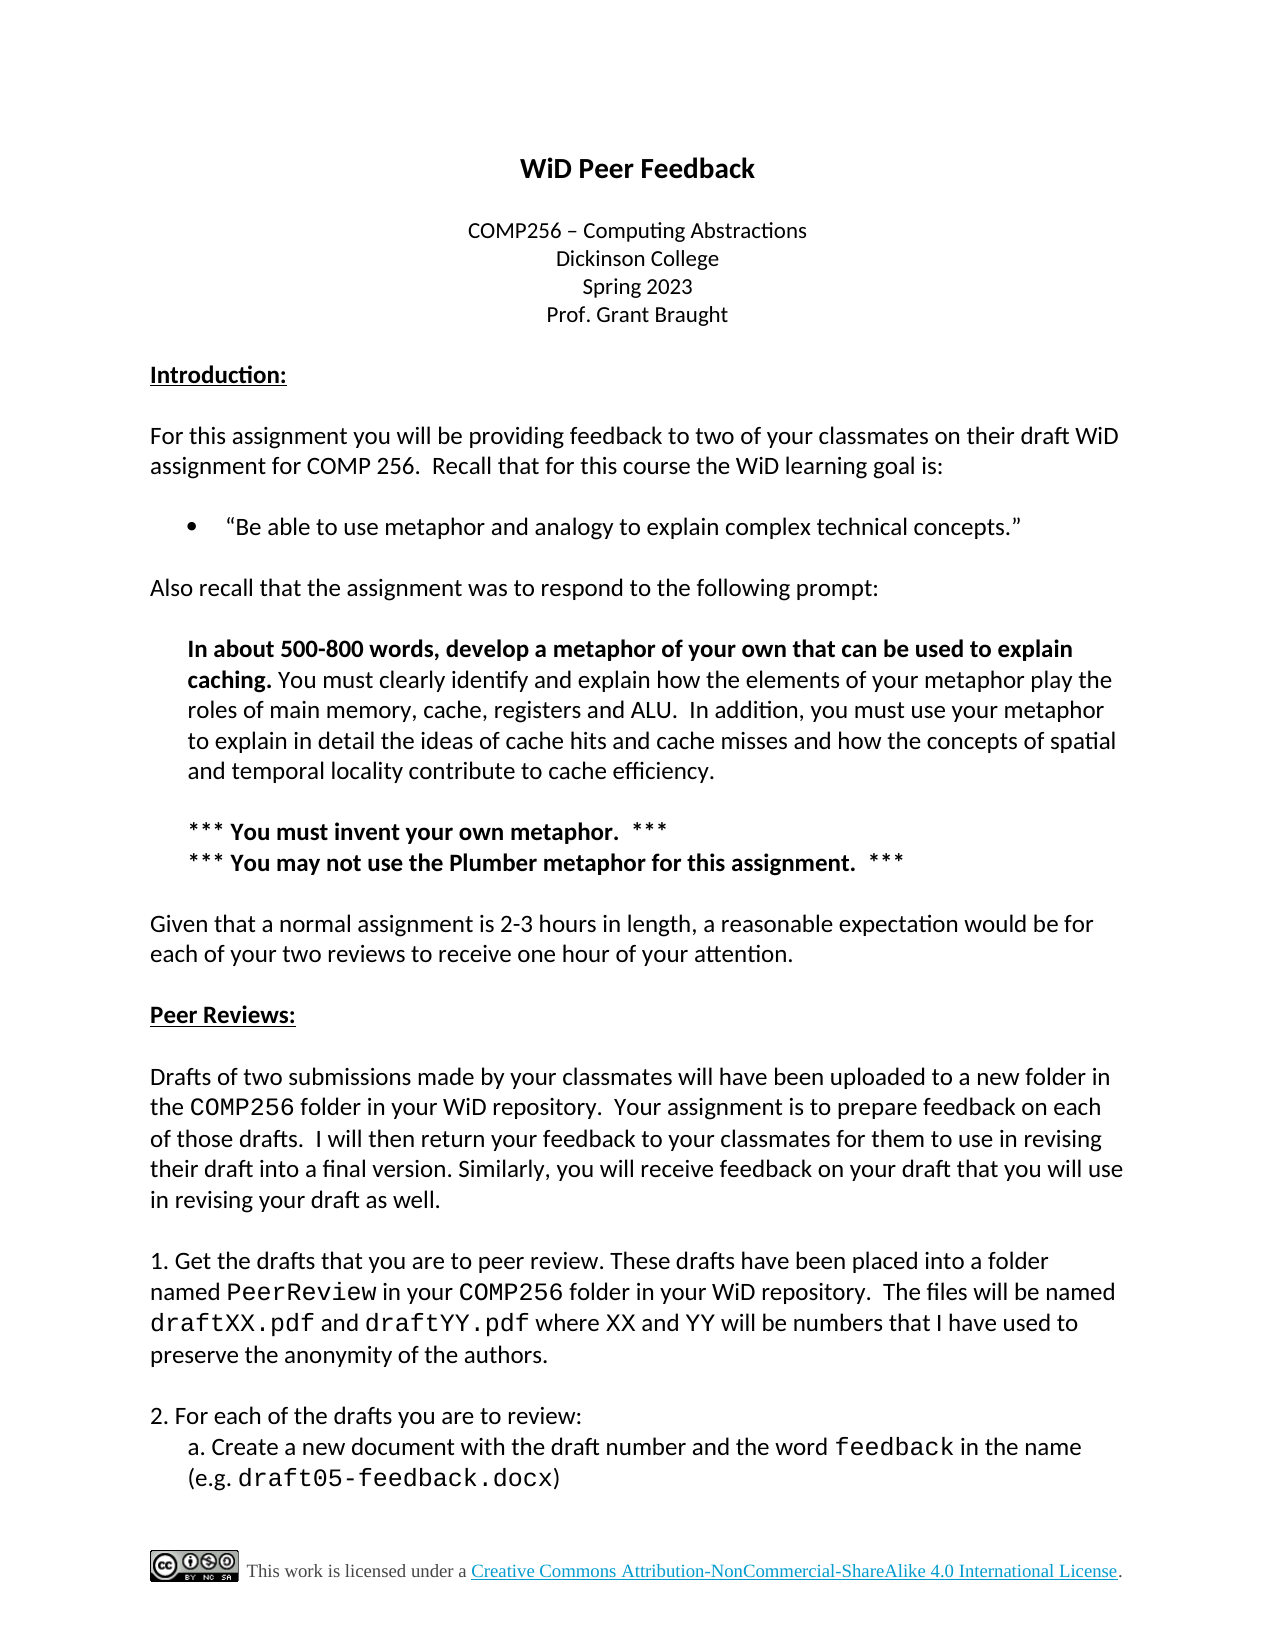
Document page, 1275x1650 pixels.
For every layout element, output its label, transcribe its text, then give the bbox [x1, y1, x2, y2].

text 2. For each of the drafts you are to review: [150, 1400, 1125, 1431]
text In about 500-800 words, develop a metaphor of your own that can be used to explain caching. You must clearly identify and explain how the elements of your metaphor play the roles of main memory, cache, registers and ALU. In addition, you must use your metaphor to explain in detail the ideas of cache hits and cache misses and how the concepts of spatial and temporal locality contribute to cache efficiency. [187, 633, 1125, 786]
text For this assignment you will be providing feedback to two of your classmates on their draft WiD assignment for COMP 256. Recall that for this course the WiD learning goal is: [150, 420, 1125, 481]
text Also recall that the assignment was to respond to the following prompt: [150, 572, 1125, 603]
text Introduction: [150, 359, 1125, 389]
picture [599, 1568, 605, 1577]
picture [987, 1568, 993, 1577]
text WiD Peer Feedback [150, 150, 1125, 186]
text Dickinson College [150, 244, 1125, 272]
picture [764, 1568, 770, 1577]
text COMP256 – Computing Abstractions [150, 216, 1125, 244]
picture [623, 1567, 629, 1575]
text 1. Get the drafts that you are to peer review. These drafts have been placed into a folder named PeerReview in your COMP256 folder in your WiD repository. The files will be named draftXX.pdf and draftYY.pdf where XX and YY will be numbers that I have used to preserve the anonymity of the authors. [150, 1245, 1125, 1370]
picture [150, 1550, 239, 1582]
picture [641, 1566, 646, 1575]
text Given that a normal assignment is 2-3 hours in length, a reasonable expectation would be for each of your two reviews to receive one hour of your attention. [150, 908, 1125, 969]
picture [1060, 1565, 1064, 1575]
picture [869, 1568, 875, 1577]
text *** You may not use the Plumber metaphor for this assignment. *** [187, 847, 1125, 878]
text Spring 2023 [150, 272, 1125, 300]
text Drafts of two submissions made by your classmates will have been uploaded to a new folder in the COMP256 folder in your WiD repository. Your assignment is to prepare feedback on each of those drafts. I will then return your feedback to your classmates for them to use in revising their draft into a final version. Similarly, you will receive feedback on your draft that you will use in revising your draft as well. [150, 1061, 1125, 1214]
text Peer Reviews: [150, 1000, 1125, 1030]
list “Be able to use metaphor and analogy to explain complex technical concepts.” [187, 511, 1125, 542]
text a. Create a new document with the draft number and the word feedback in the name (e.g. draft05-feedback.docx) [187, 1431, 1125, 1494]
picture [483, 1568, 489, 1577]
picture [886, 1567, 892, 1575]
picture [575, 1568, 581, 1577]
text *** You must invent your own metaphor. *** [187, 817, 1125, 847]
text Prof. Grant Braught [150, 300, 1125, 328]
